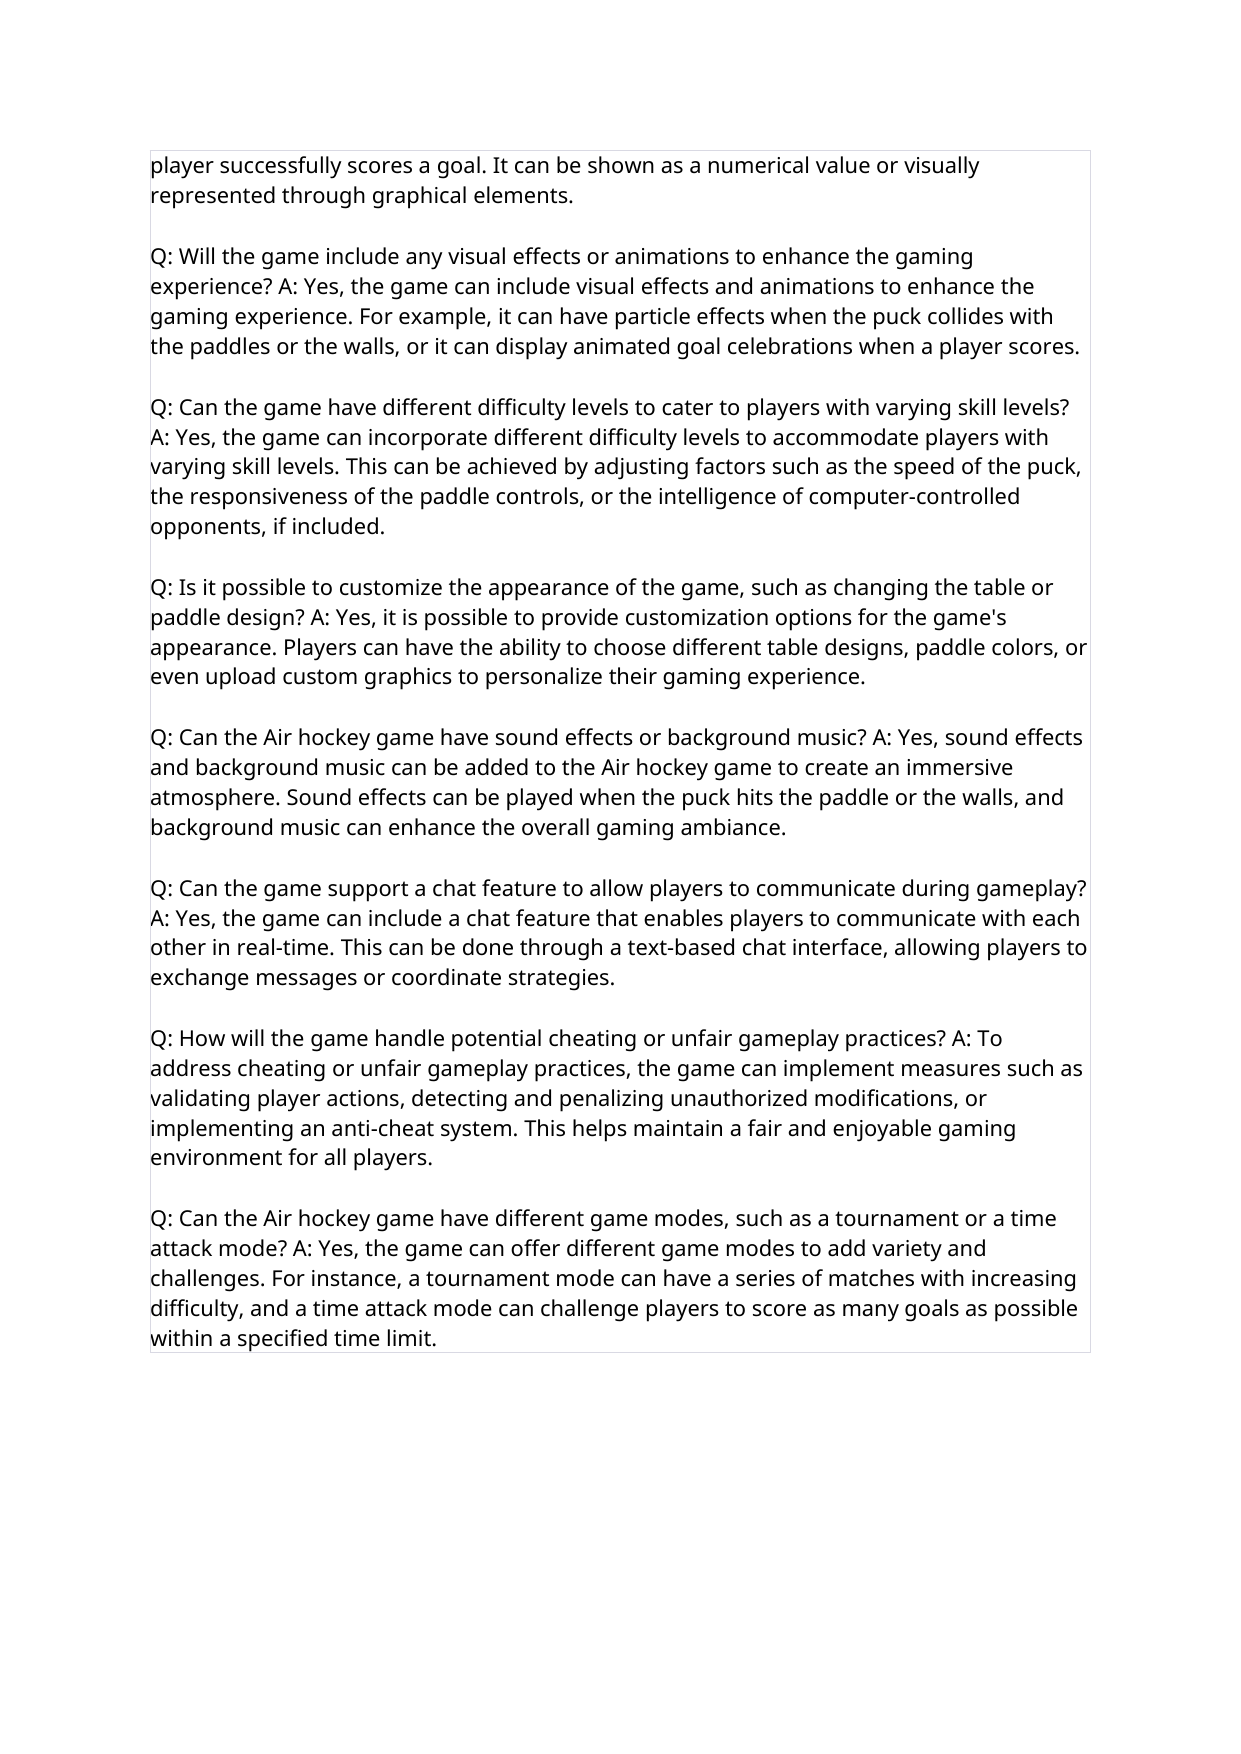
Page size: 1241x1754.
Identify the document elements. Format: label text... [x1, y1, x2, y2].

text Q: Can the Air hockey game have sound effects or background music? A: Yes, sound effects and background music can be added to the Air hockey game to create an immersive atmosphere. Sound effects can be played when the puck hits the paddle or the walls, and background music can enhance the overall gaming ambiance. [151, 722, 1090, 842]
text Q: Can the game support a chat feature to allow players to communicate during gameplay? A: Yes, the game can include a chat feature that enables players to communicate with each other in real-time. This can be done through a text-based chat interface, allowing players to exchange messages or coordinate strategies. [151, 872, 1090, 992]
text Q: Will the game include any visual effects or animations to enhance the gaming experience? A: Yes, the game can include visual effects and animations to enhance the gaming experience. For example, it can have particle effects when the puck collides with the paddles or the walls, or it can display animated goal celebrations when a player scores. [151, 241, 1090, 361]
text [151, 151, 1090, 210]
text Q: Can the Air hockey game have different game modes, such as a tournament or a time attack mode? A: Yes, the game can offer different game modes to add variety and challenges. For instance, a tournament mode can have a series of matches with increasing difficulty, and a time attack mode can challenge players to score as many goals as possible within a specified time limit. [151, 1203, 1090, 1352]
text Q: Can the game have different difficulty levels to cater to players with varying skill levels? A: Yes, the game can incorporate different difficulty levels to accommodate players with varying skill levels. This can be achieved by adjusting factors such as the speed of the puck, the responsiveness of the paddle controls, or the intelligence of computer-controlled opponents, if included. [151, 391, 1090, 541]
text Q: How will the game handle potential cheating or unfair gameplay practices? A: To address cheating or unfair gameplay practices, the game can implement measures such as validating player actions, detecting and penalizing unauthorized modifications, or implementing an anti-cheat system. This helps maintain a fair and enjoyable gaming environment for all players. [151, 1023, 1090, 1172]
text Q: Is it possible to customize the appearance of the game, such as changing the table or paddle design? A: Yes, it is possible to provide customization options for the game's appearance. Players can have the ability to choose different table designs, paddle colors, or even upload custom graphics to personalize their gaming experience. [151, 571, 1090, 691]
